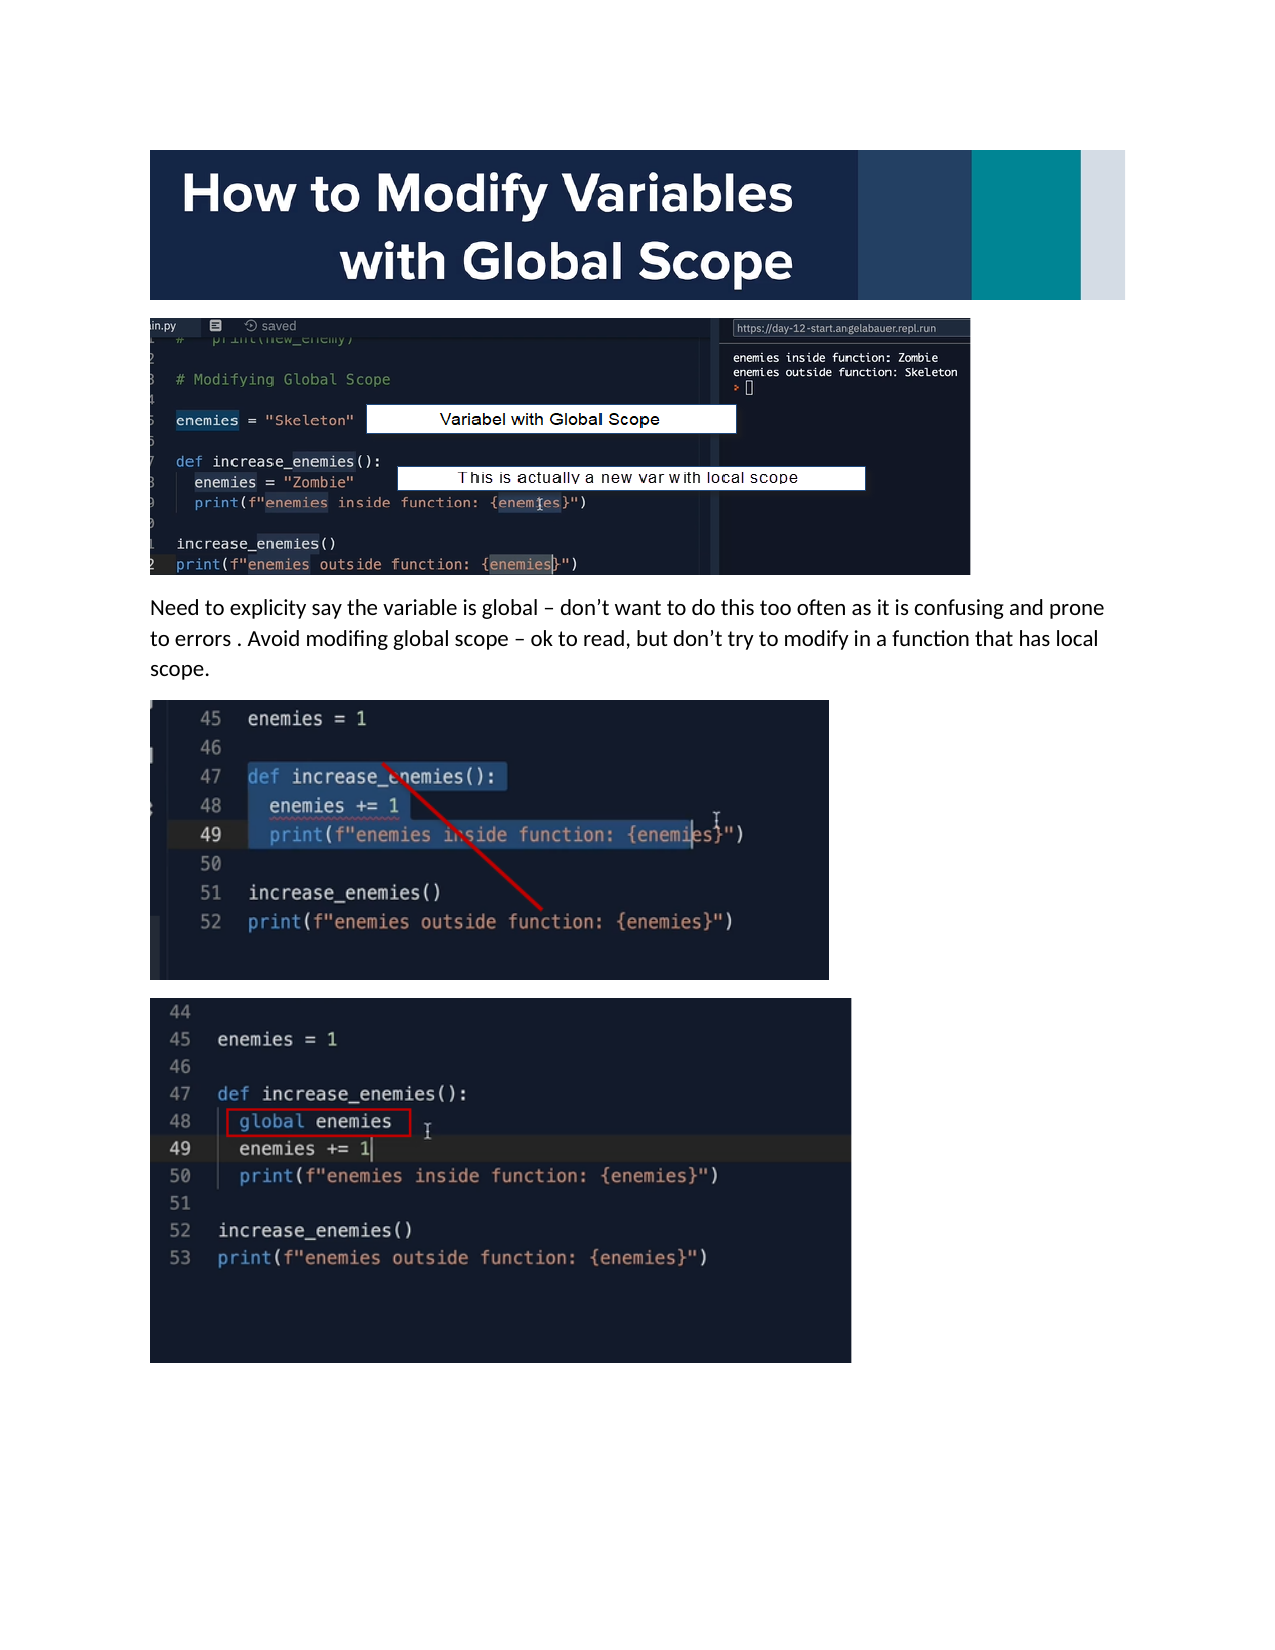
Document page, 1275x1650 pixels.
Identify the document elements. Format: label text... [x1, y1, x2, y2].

picture [150, 150, 1125, 300]
picture [150, 318, 971, 575]
picture [150, 998, 852, 1363]
picture [150, 700, 829, 980]
text Need to explicity say the variable is global – don’t want to do this too often as it is confusing and prone to errors . Avoid modifing global scope – ok to read, but don’t try to modify in a function that has local scope. [150, 593, 1125, 682]
